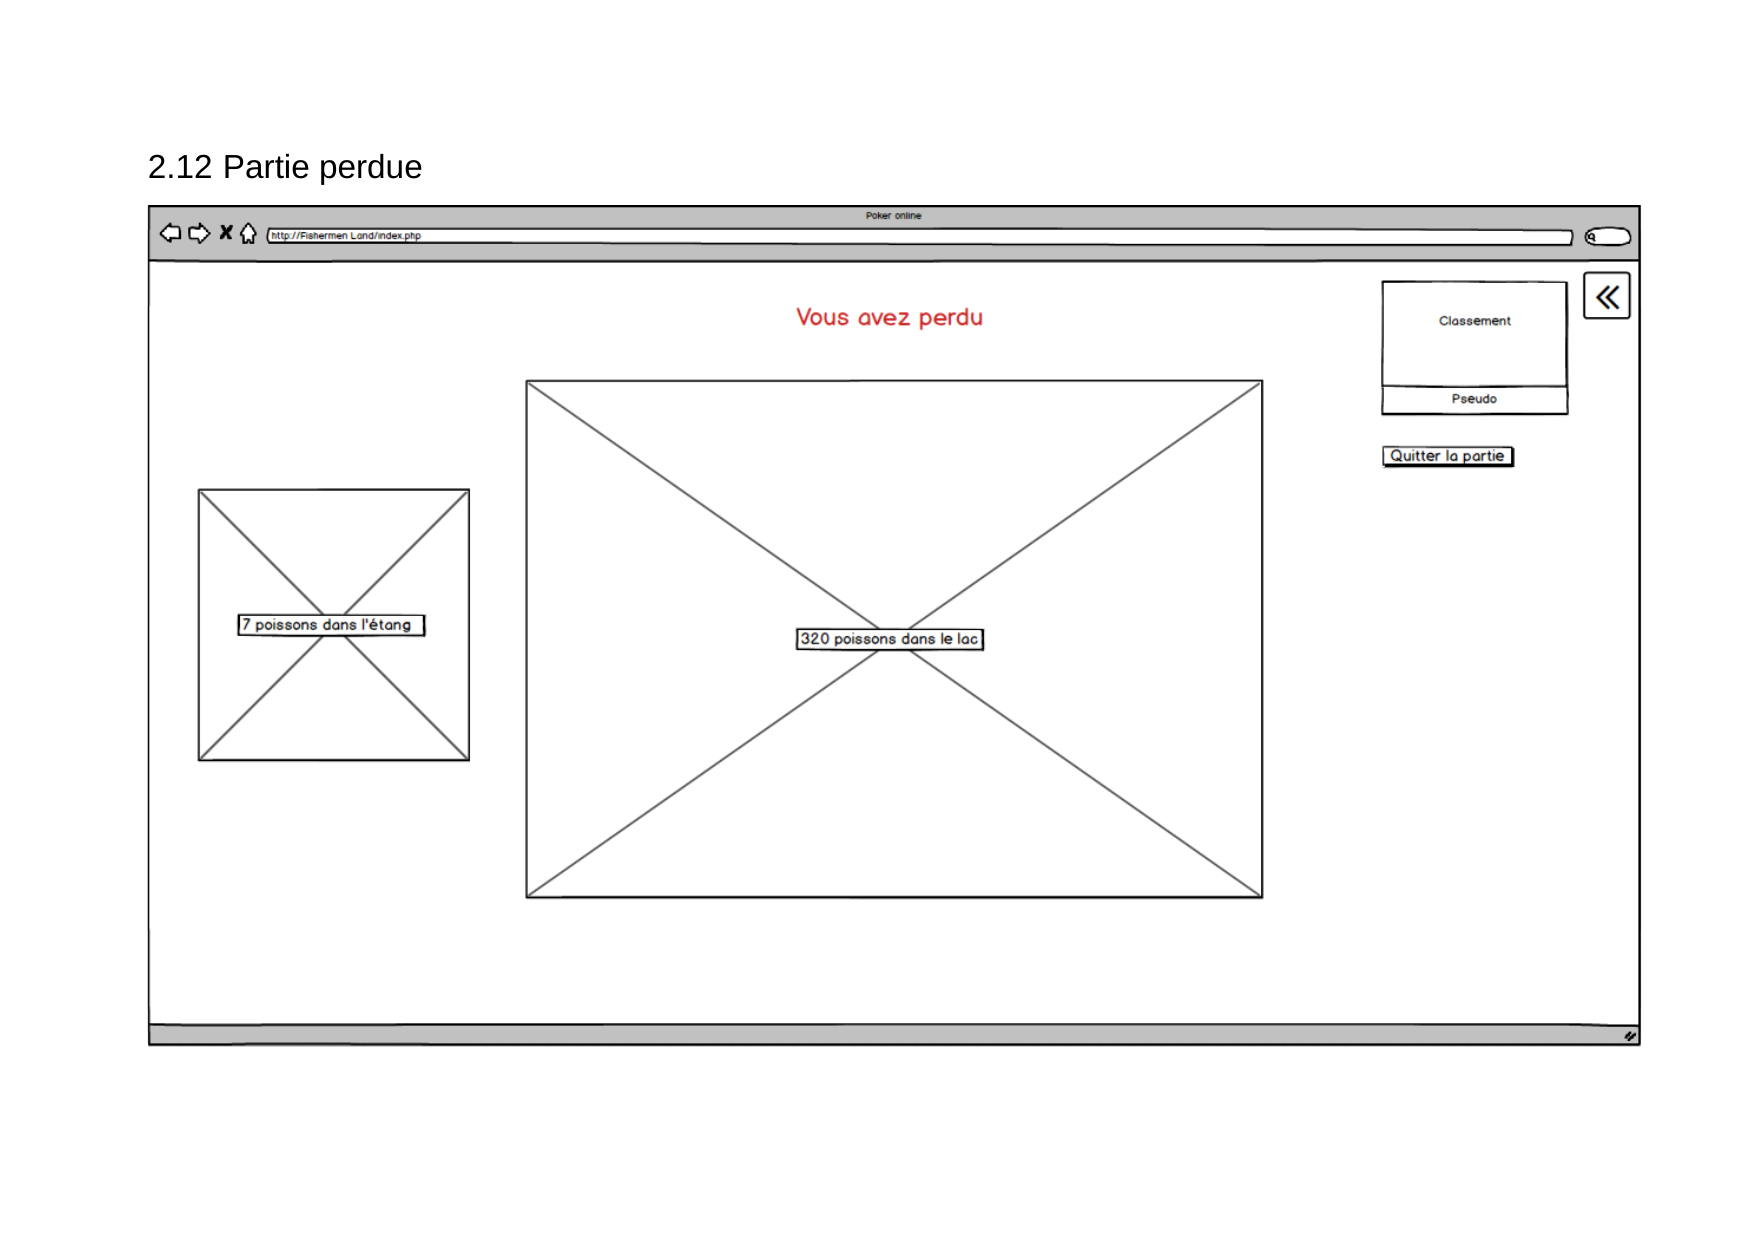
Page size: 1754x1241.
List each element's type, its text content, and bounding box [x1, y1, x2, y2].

list Partie perdue [148, 148, 1606, 186]
picture [147, 205, 1642, 1047]
